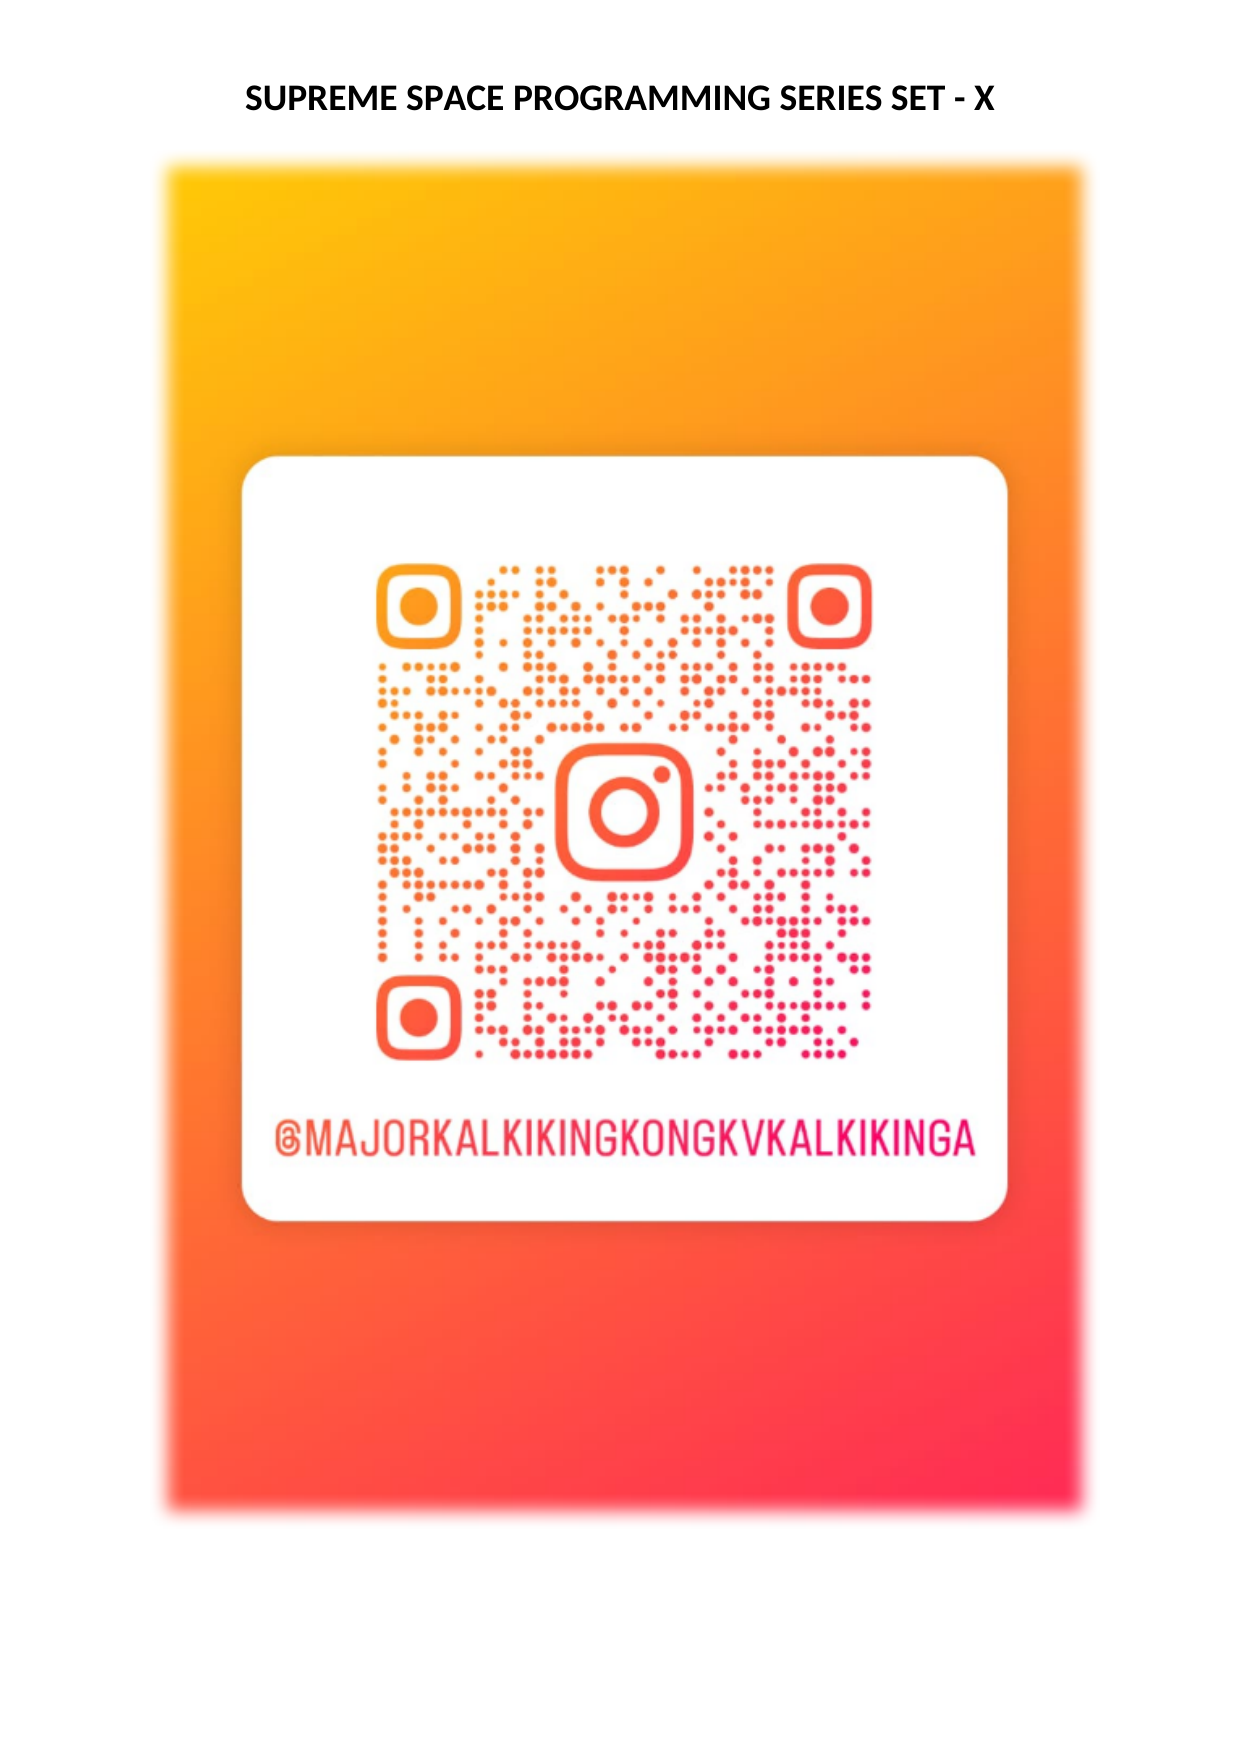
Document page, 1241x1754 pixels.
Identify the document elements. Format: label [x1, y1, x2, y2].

picture [179, 178, 1070, 1499]
